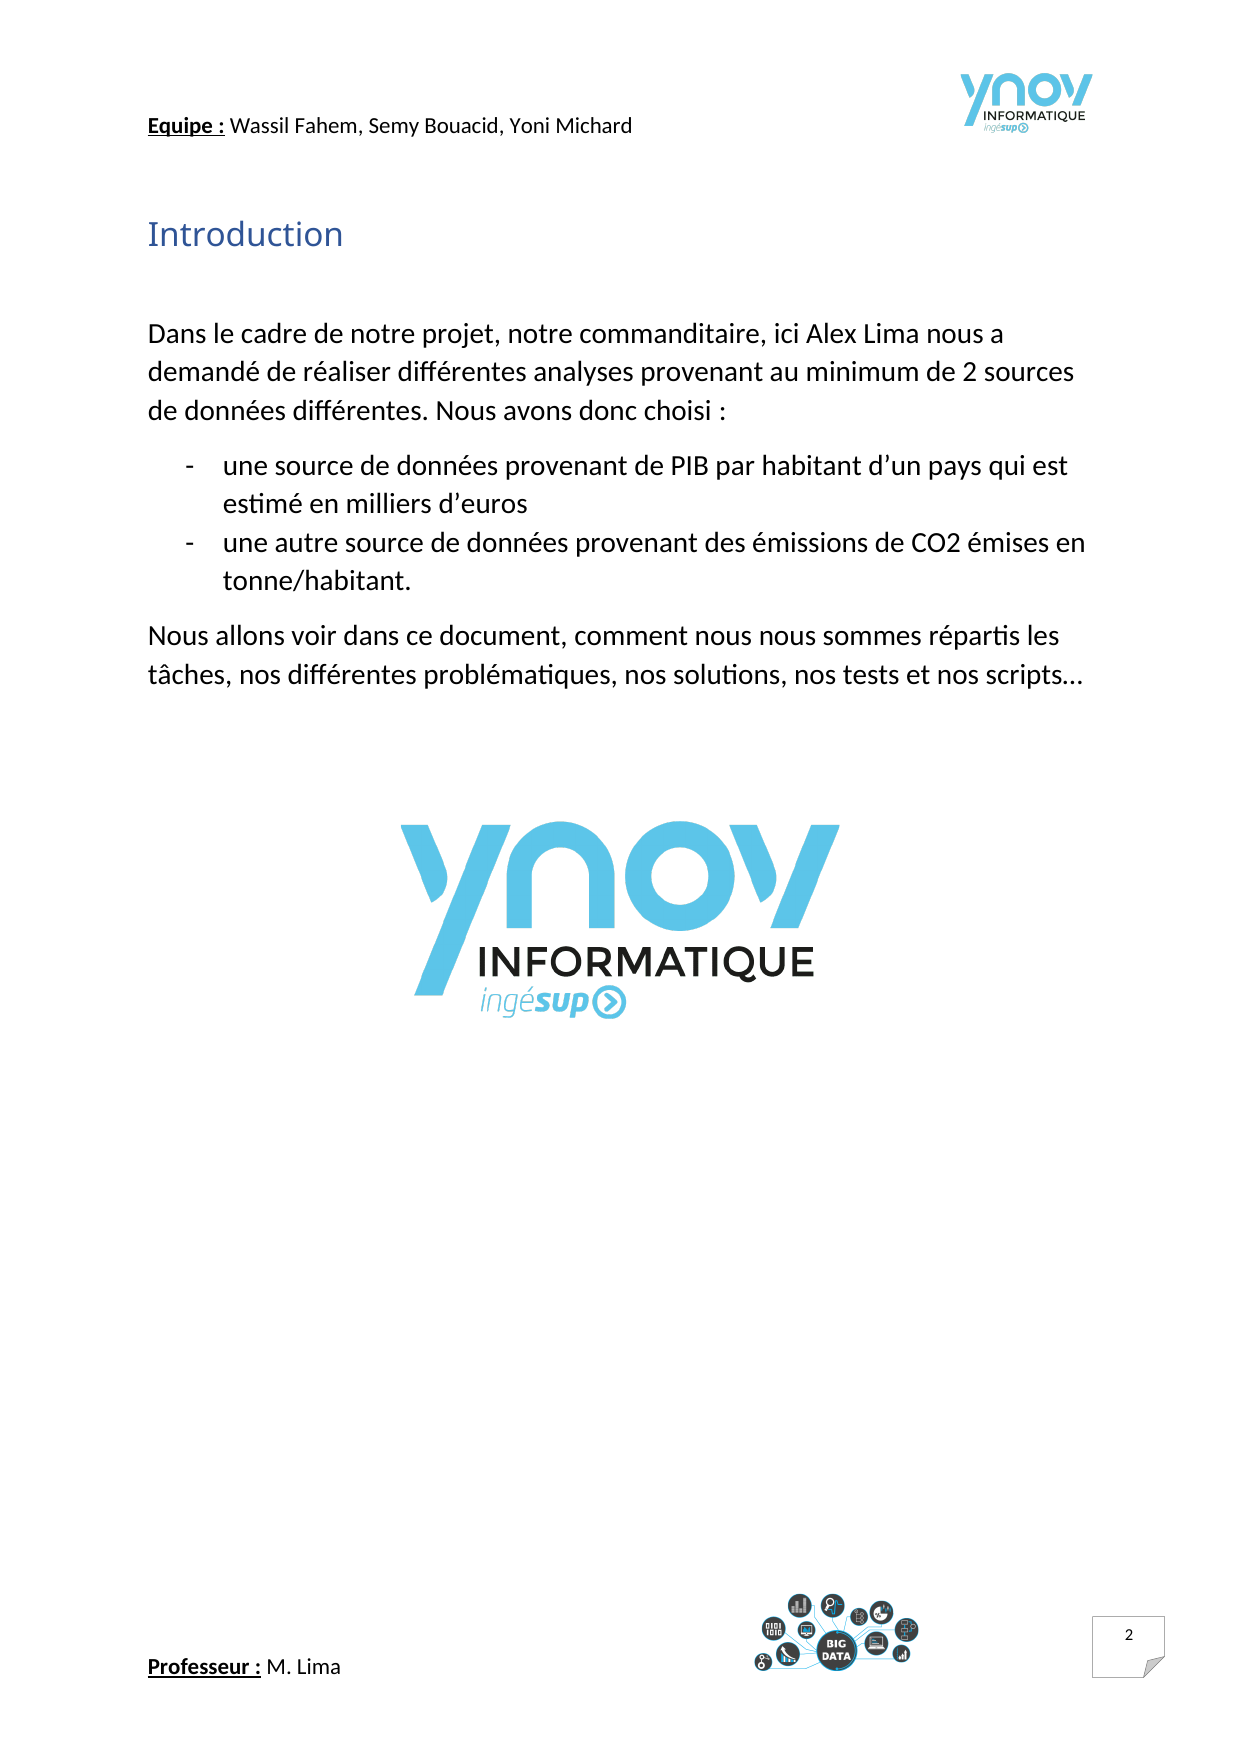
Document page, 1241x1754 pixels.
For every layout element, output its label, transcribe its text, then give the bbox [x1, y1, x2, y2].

picture [744, 1588, 923, 1675]
subtitle Introduction [148, 211, 1093, 256]
picture [400, 821, 840, 1019]
text Dans le cadre de notre projet, notre commanditaire, ici Alex Lima nous a demandé de réaliser différentes analyses provenant au minimum de 2 sources de données différentes. Nous avons donc choisi : [148, 315, 1093, 428]
list une autre source de données provenant des émissions de CO2 émises en tonne/habitant. [185, 524, 1093, 598]
list une source de données provenant de PIB par habitant d’un pays qui est estimé en milliers d’euros [185, 447, 1093, 521]
picture [960, 73, 1093, 133]
text Nous allons voir dans ce document, comment nous nous sommes répartis les tâches, nos différentes problématiques, nos solutions, nos tests et nos scripts… [148, 617, 1093, 692]
